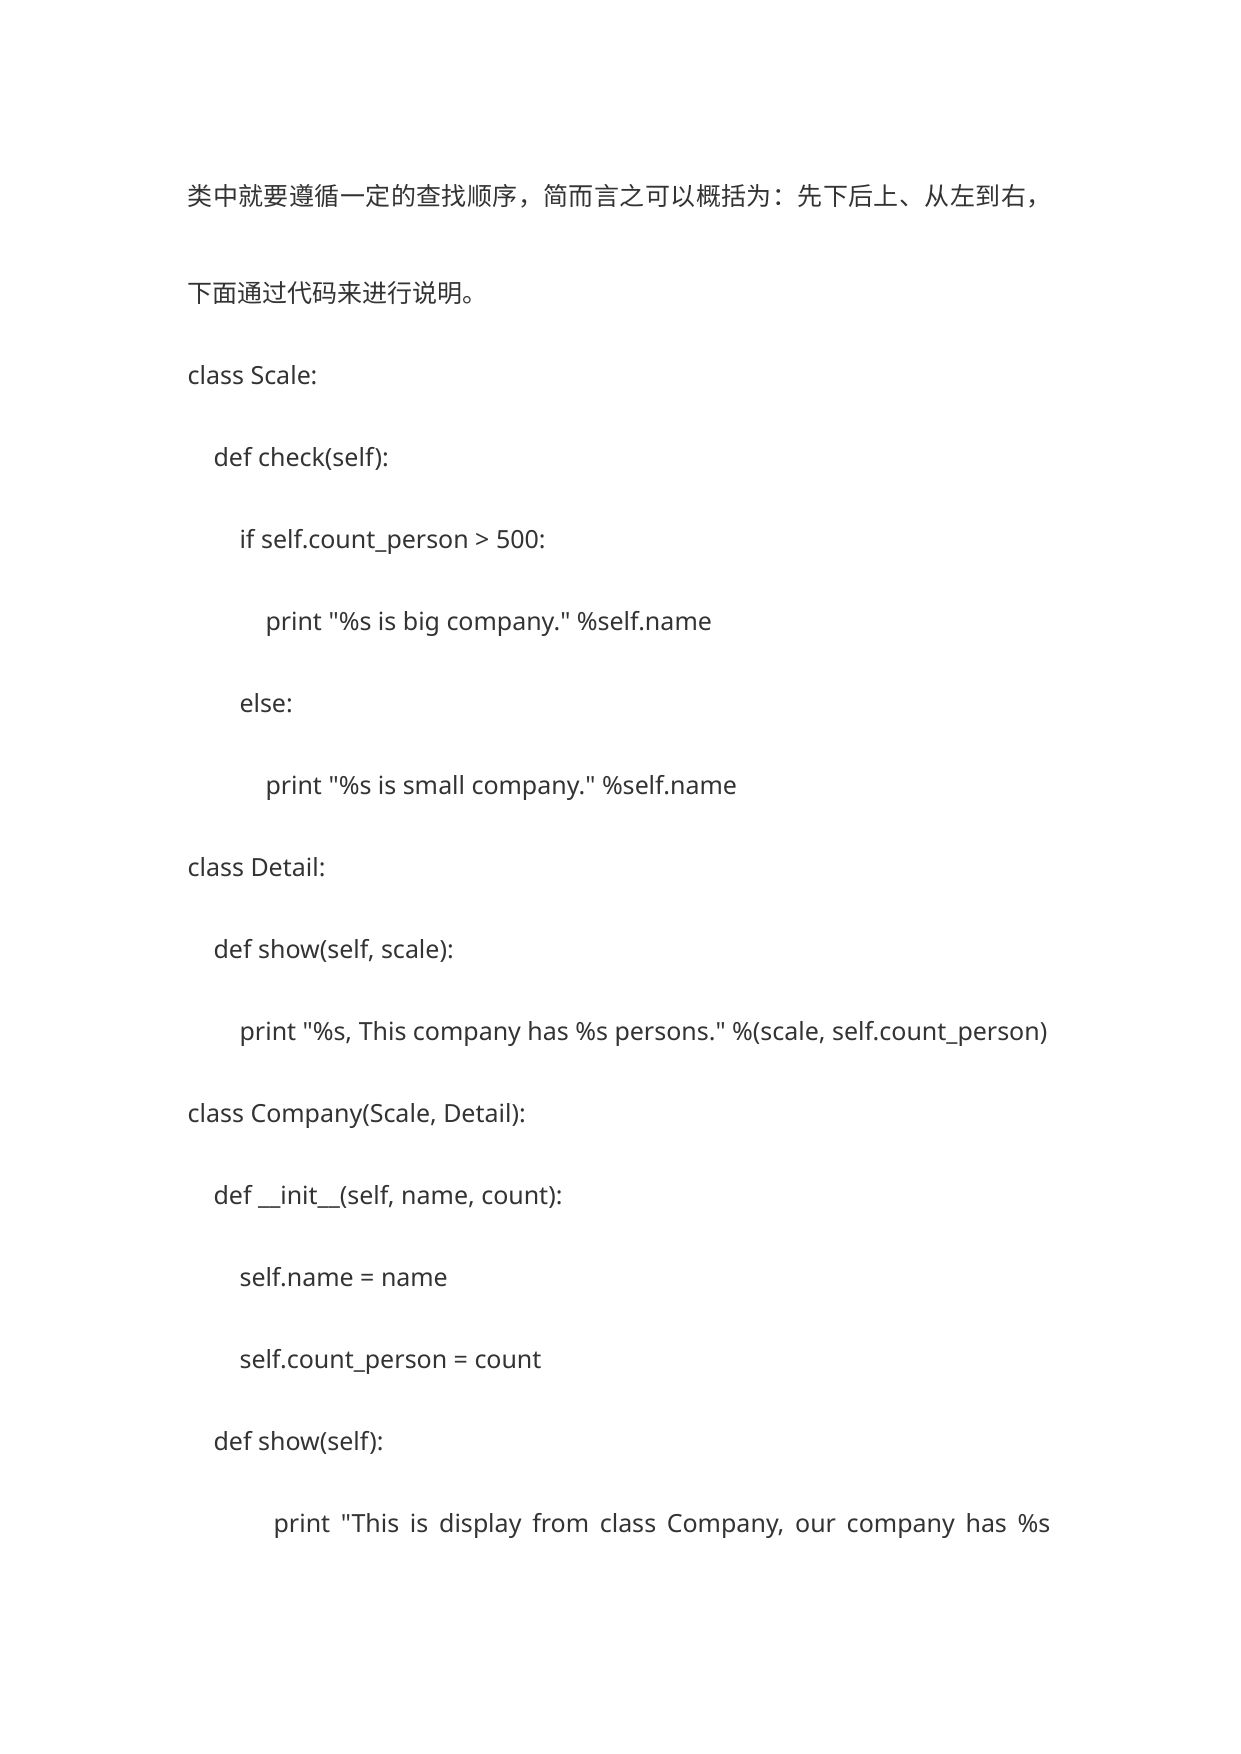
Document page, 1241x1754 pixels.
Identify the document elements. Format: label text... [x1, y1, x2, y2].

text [187, 1490, 1053, 1555]
text self.name = name [187, 1244, 1053, 1309]
text print "%s is small company." %self.name [187, 752, 1053, 817]
text def show(self): [187, 1408, 1053, 1473]
text def check(self): [187, 424, 1053, 489]
text print "%s, This company has %s persons." %(scale, self.count_person) [187, 998, 1053, 1063]
text if self.count_person > 500: [187, 507, 1053, 572]
text print "%s is big company." %self.name [187, 588, 1053, 653]
text self.count_person = count [187, 1326, 1053, 1391]
text else: [187, 671, 1053, 736]
text def __init__(self, name, count): [187, 1162, 1053, 1227]
text class Company(Scale, Detail): [187, 1080, 1053, 1145]
text class Detail: [187, 834, 1053, 899]
text def show(self, scale): [187, 916, 1053, 981]
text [187, 162, 1053, 324]
text class Scale: [187, 343, 1053, 408]
